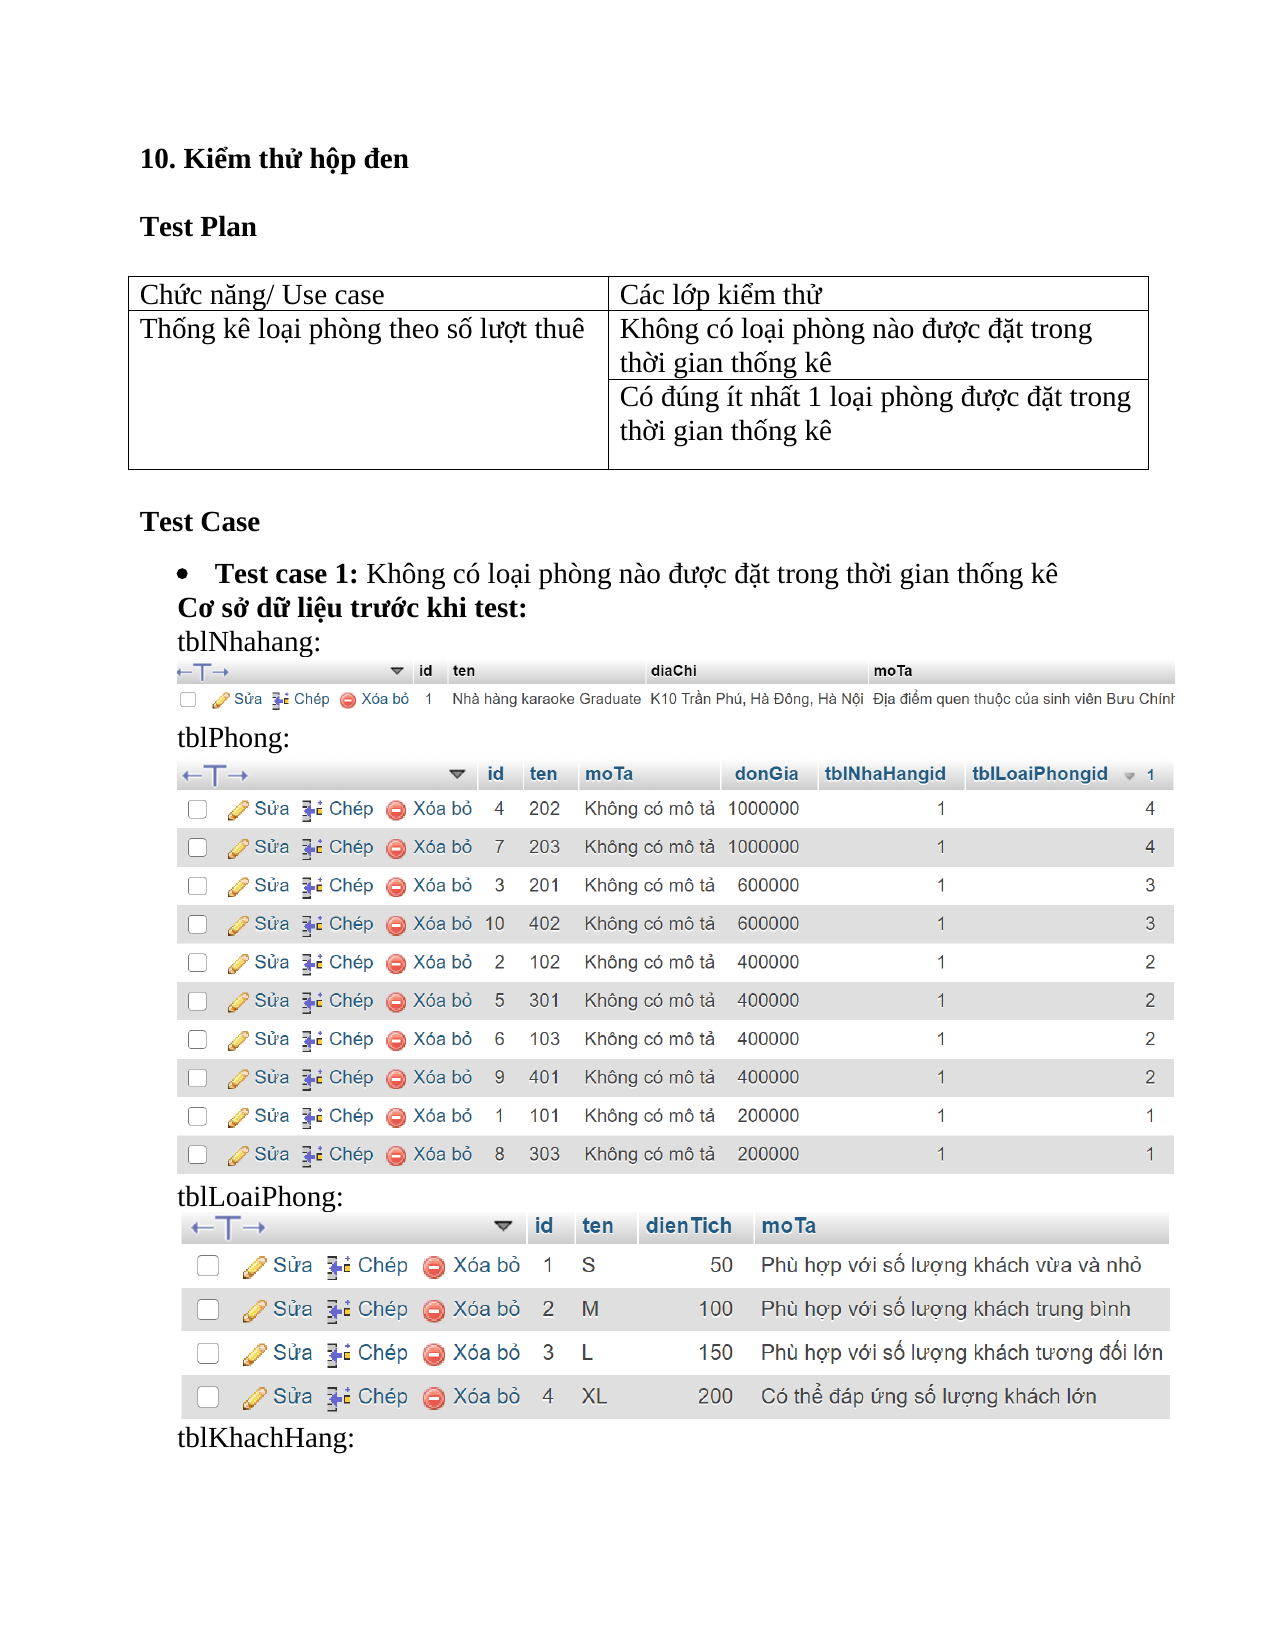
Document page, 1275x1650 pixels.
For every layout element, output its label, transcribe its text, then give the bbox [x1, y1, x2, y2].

text tblNhahang: [177, 624, 1137, 657]
text Test Plan [139, 209, 1137, 242]
picture [177, 657, 1175, 721]
picture [177, 754, 1175, 1180]
table_header Chức năng/ Use case [129, 277, 608, 310]
text tblLoaiPhong: [177, 1180, 1137, 1212]
text tblPhong: [177, 721, 1137, 754]
text 10. Kiểm thử hộp đen [139, 142, 1137, 175]
text Test Case [139, 504, 1137, 537]
table_header Các lớp kiểm thử [609, 277, 1148, 310]
text tblKhachHang: [177, 1420, 1137, 1453]
table_cell Có đúng ít nhất 1 loại phòng được đặt trong thời gian thống kê [609, 380, 1148, 469]
list Test case 1: Không có loại phòng nào được đặt trong thời gian thống kê [177, 557, 1137, 590]
text Cơ sở dữ liệu trước khi test: [177, 590, 1137, 624]
picture [177, 1212, 1175, 1420]
table_cell Không có loại phòng nào được đặt trong thời gian thống kê [609, 311, 1148, 378]
table_cell Thống kê loại phòng theo số lượt thuê [129, 311, 608, 469]
